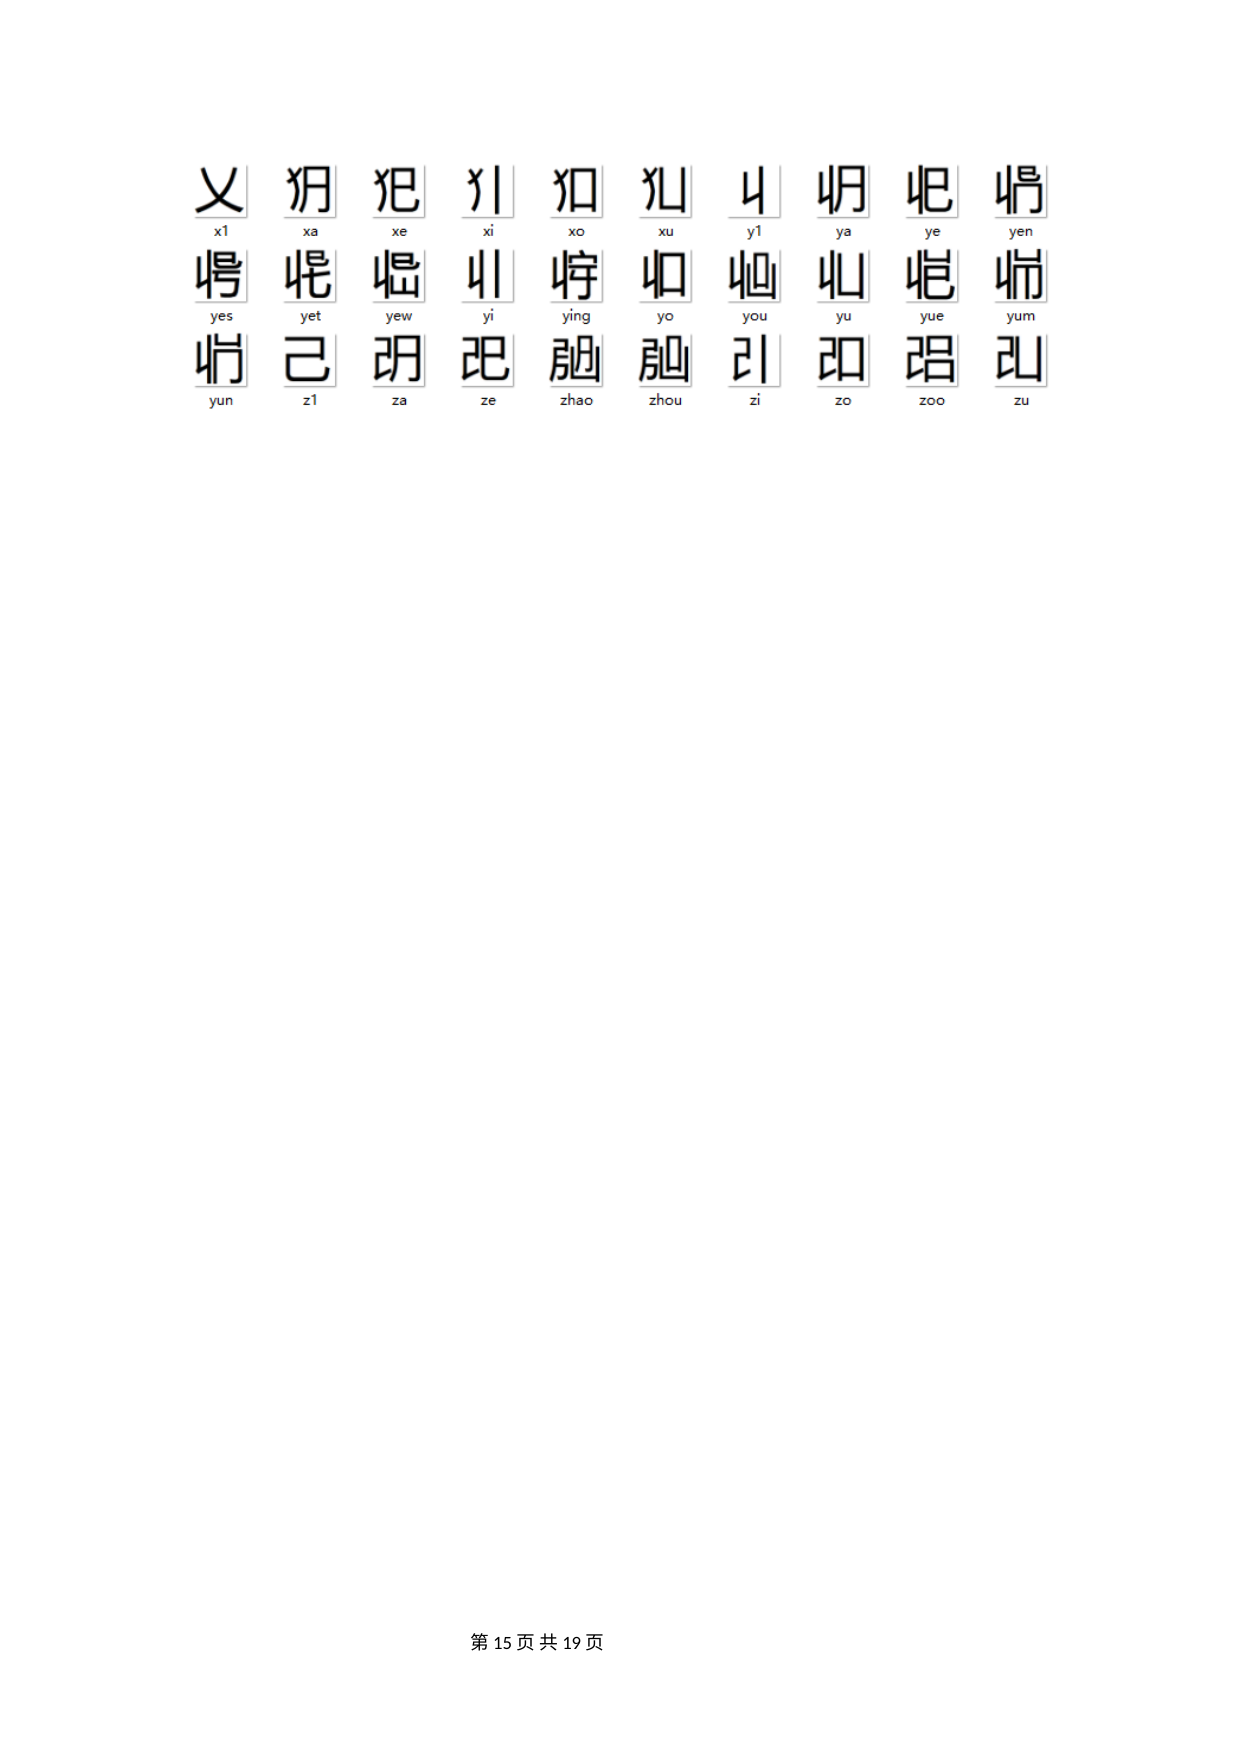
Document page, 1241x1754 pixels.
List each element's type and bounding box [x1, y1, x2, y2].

picture [187, 162, 1052, 411]
